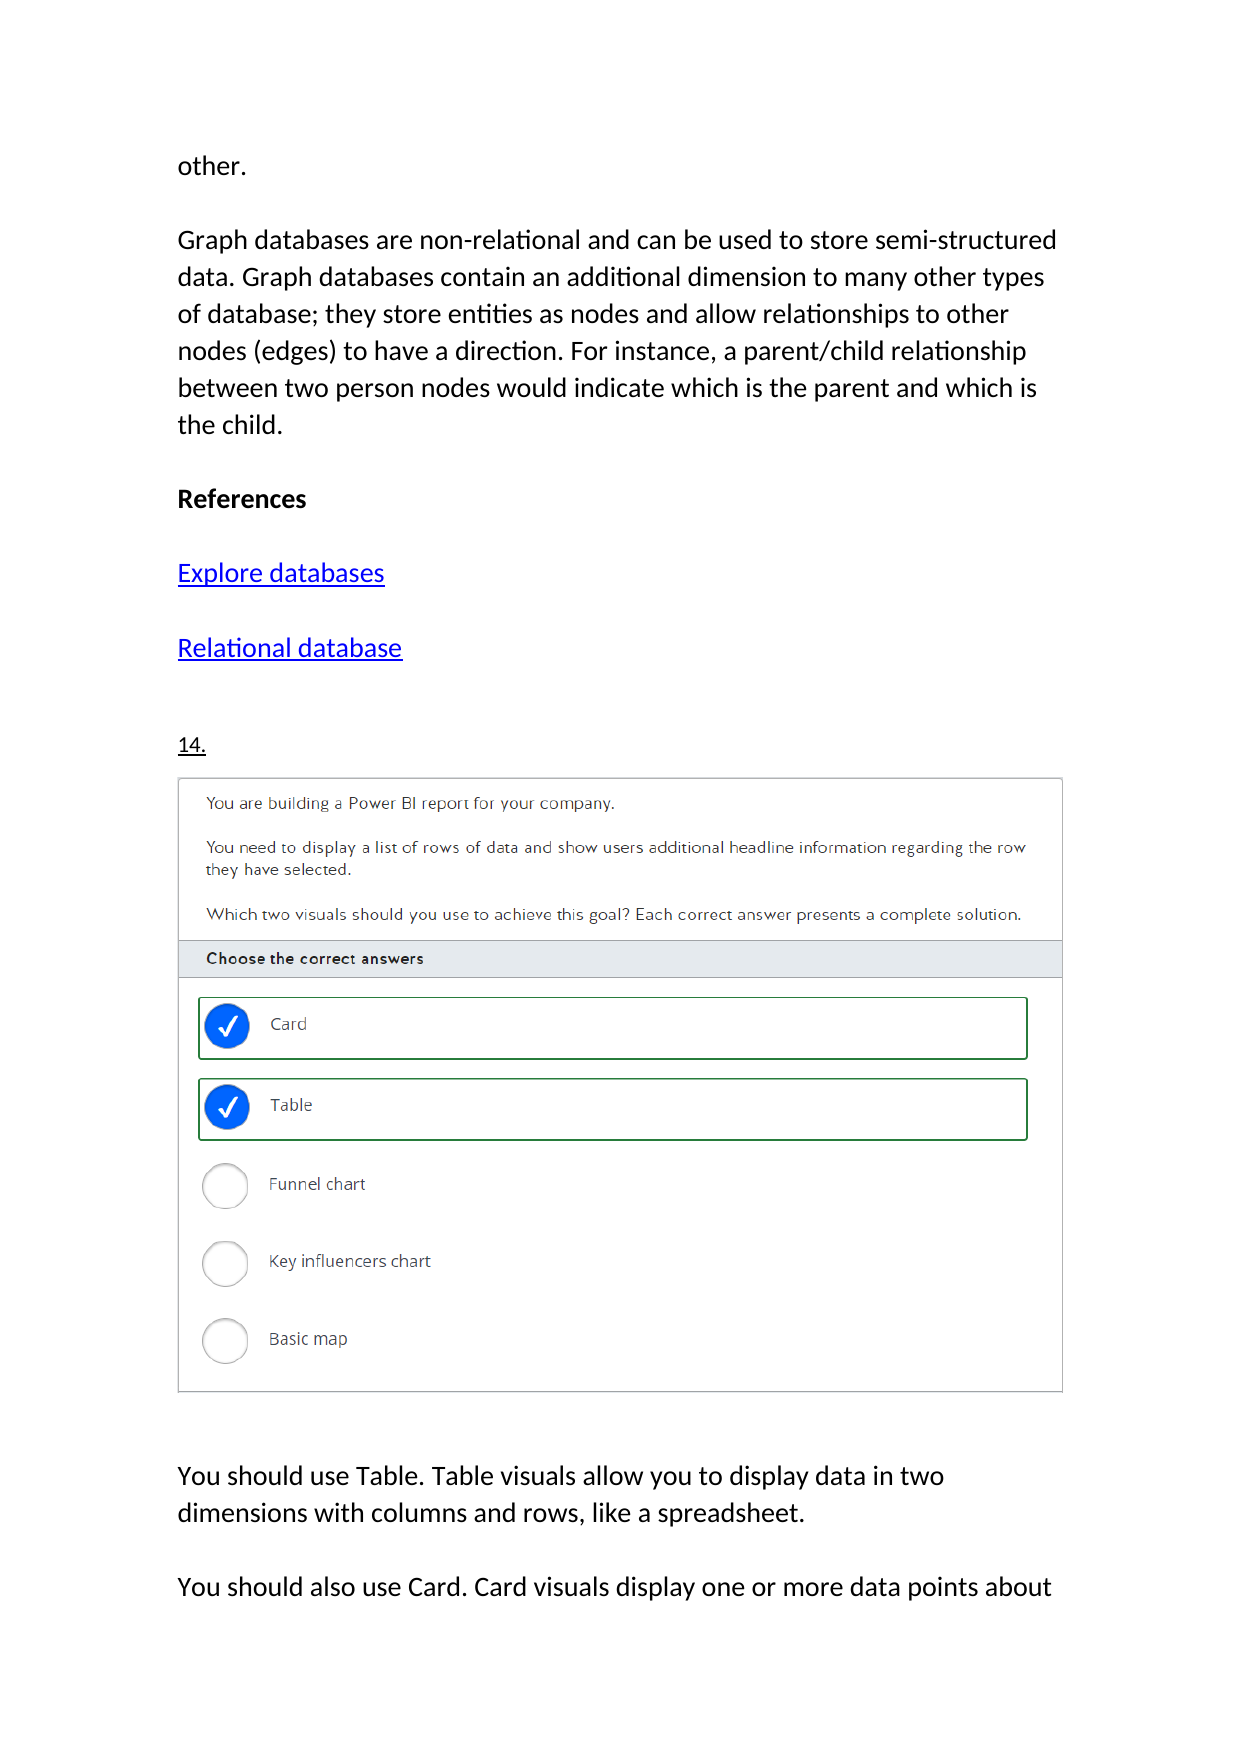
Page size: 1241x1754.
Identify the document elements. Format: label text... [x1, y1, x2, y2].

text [177, 148, 1063, 664]
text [177, 1458, 1063, 1604]
picture [177, 777, 1063, 1393]
text 14. [177, 730, 1063, 758]
